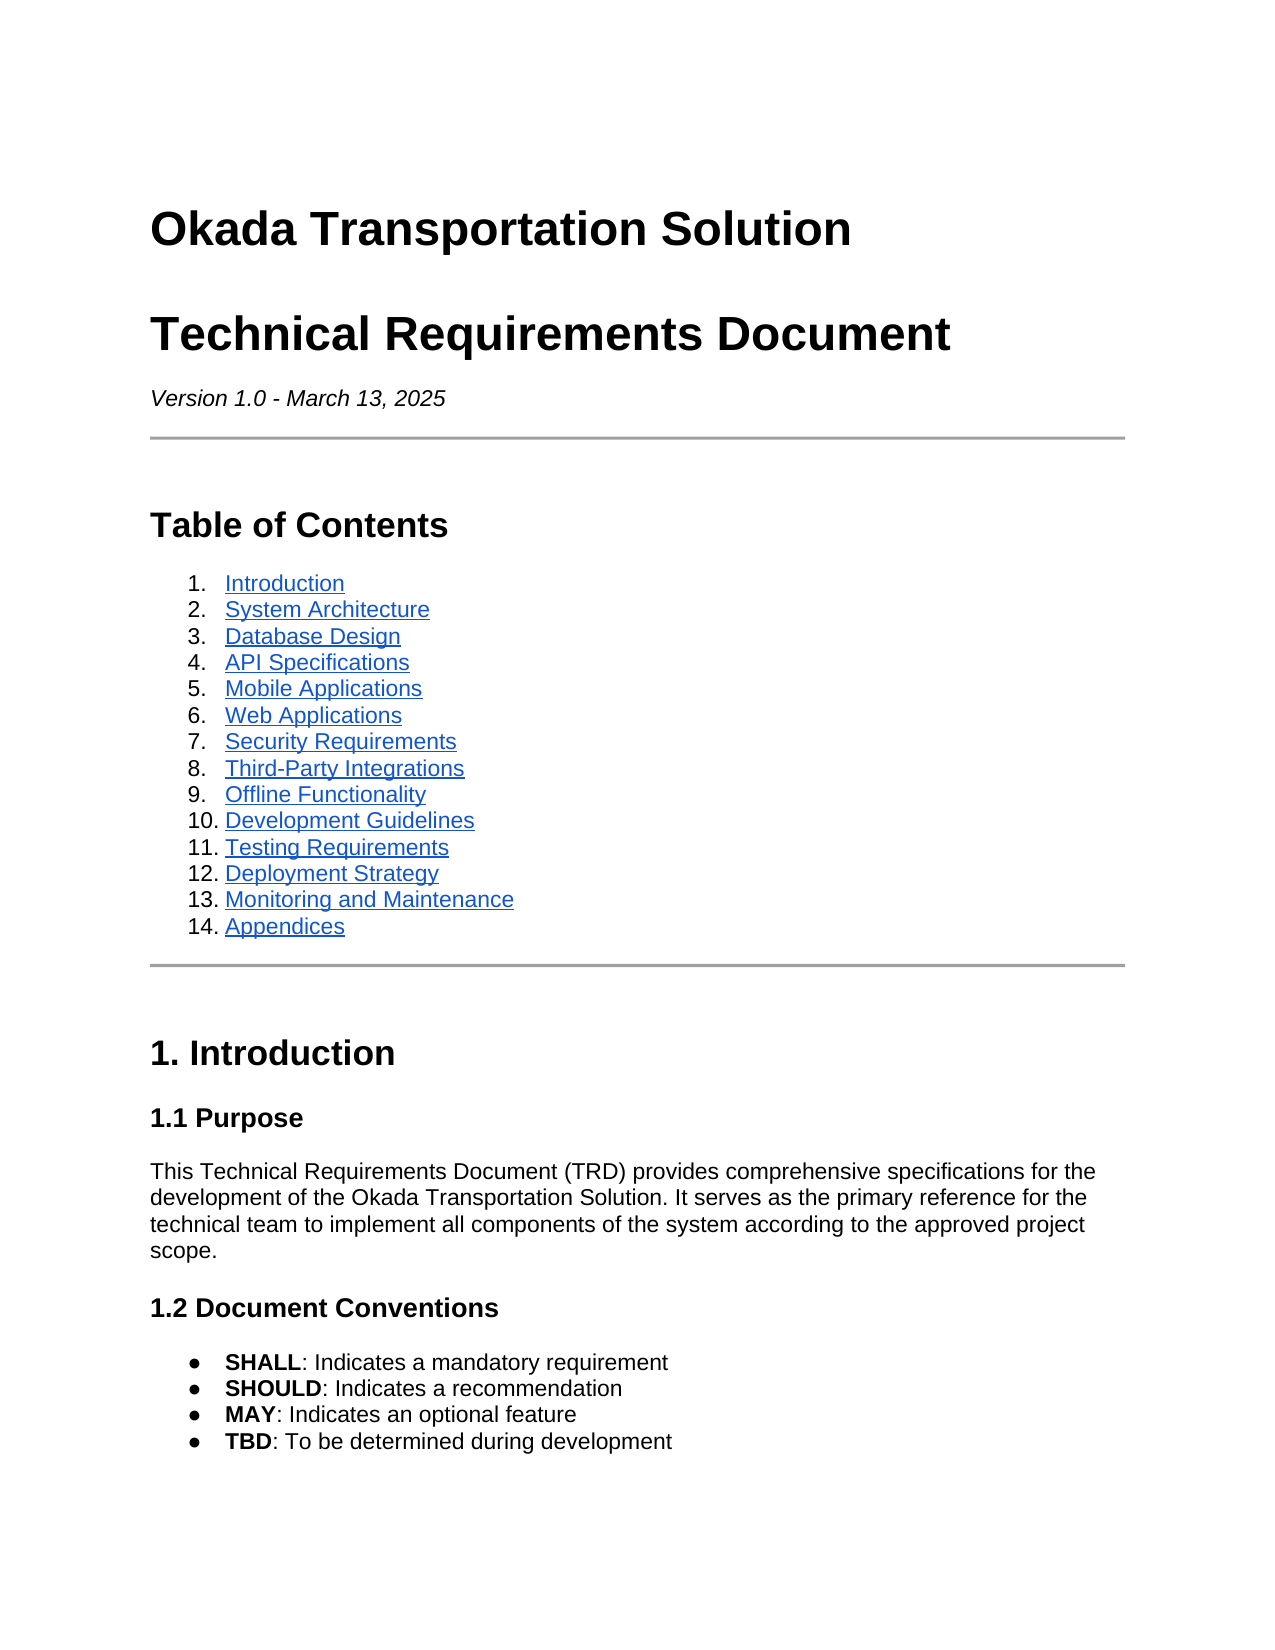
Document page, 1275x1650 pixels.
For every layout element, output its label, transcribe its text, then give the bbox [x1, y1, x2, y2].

list Database Design [187, 623, 1125, 649]
list Appendices [187, 913, 1125, 939]
list TBD: To be determined during development [187, 1428, 1125, 1454]
subtitle Okada Transportation Solution [150, 200, 1125, 255]
subtitle 1.1 Purpose [150, 1102, 1125, 1133]
list Introduction [187, 570, 1125, 596]
list Third-Party Integrations [187, 754, 1125, 781]
list MAY: Indicates an optional feature [187, 1401, 1125, 1428]
text This Technical Requirements Document (TRD) provides comprehensive specifications for the development of the Okada Transportation Solution. It serves as the primary reference for the technical team to implement all components of the system according to the approved project scope. [150, 1158, 1125, 1263]
list SHOULD: Indicates a recommendation [187, 1375, 1125, 1401]
list Testing Requirements [187, 833, 1125, 860]
subtitle 1. Introduction [150, 1032, 1125, 1072]
list System Architecture [187, 596, 1125, 623]
subtitle Table of Contents [150, 504, 1125, 545]
subtitle 1.2 Document Conventions [150, 1292, 1125, 1324]
list Development Guidelines [187, 807, 1125, 833]
list SHALL: Indicates a mandatory requirement [187, 1349, 1125, 1375]
list Deployment Strategy [187, 860, 1125, 886]
list API Specifications [187, 649, 1125, 675]
list Mobile Applications [187, 675, 1125, 702]
list Security Requirements [187, 728, 1125, 754]
subtitle Technical Requirements Document [150, 305, 1125, 360]
list Offline Functionality [187, 781, 1125, 807]
list Monitoring and Maintenance [187, 886, 1125, 913]
list Web Applications [187, 702, 1125, 728]
text Version 1.0 - March 13, 2025 [150, 385, 1125, 412]
